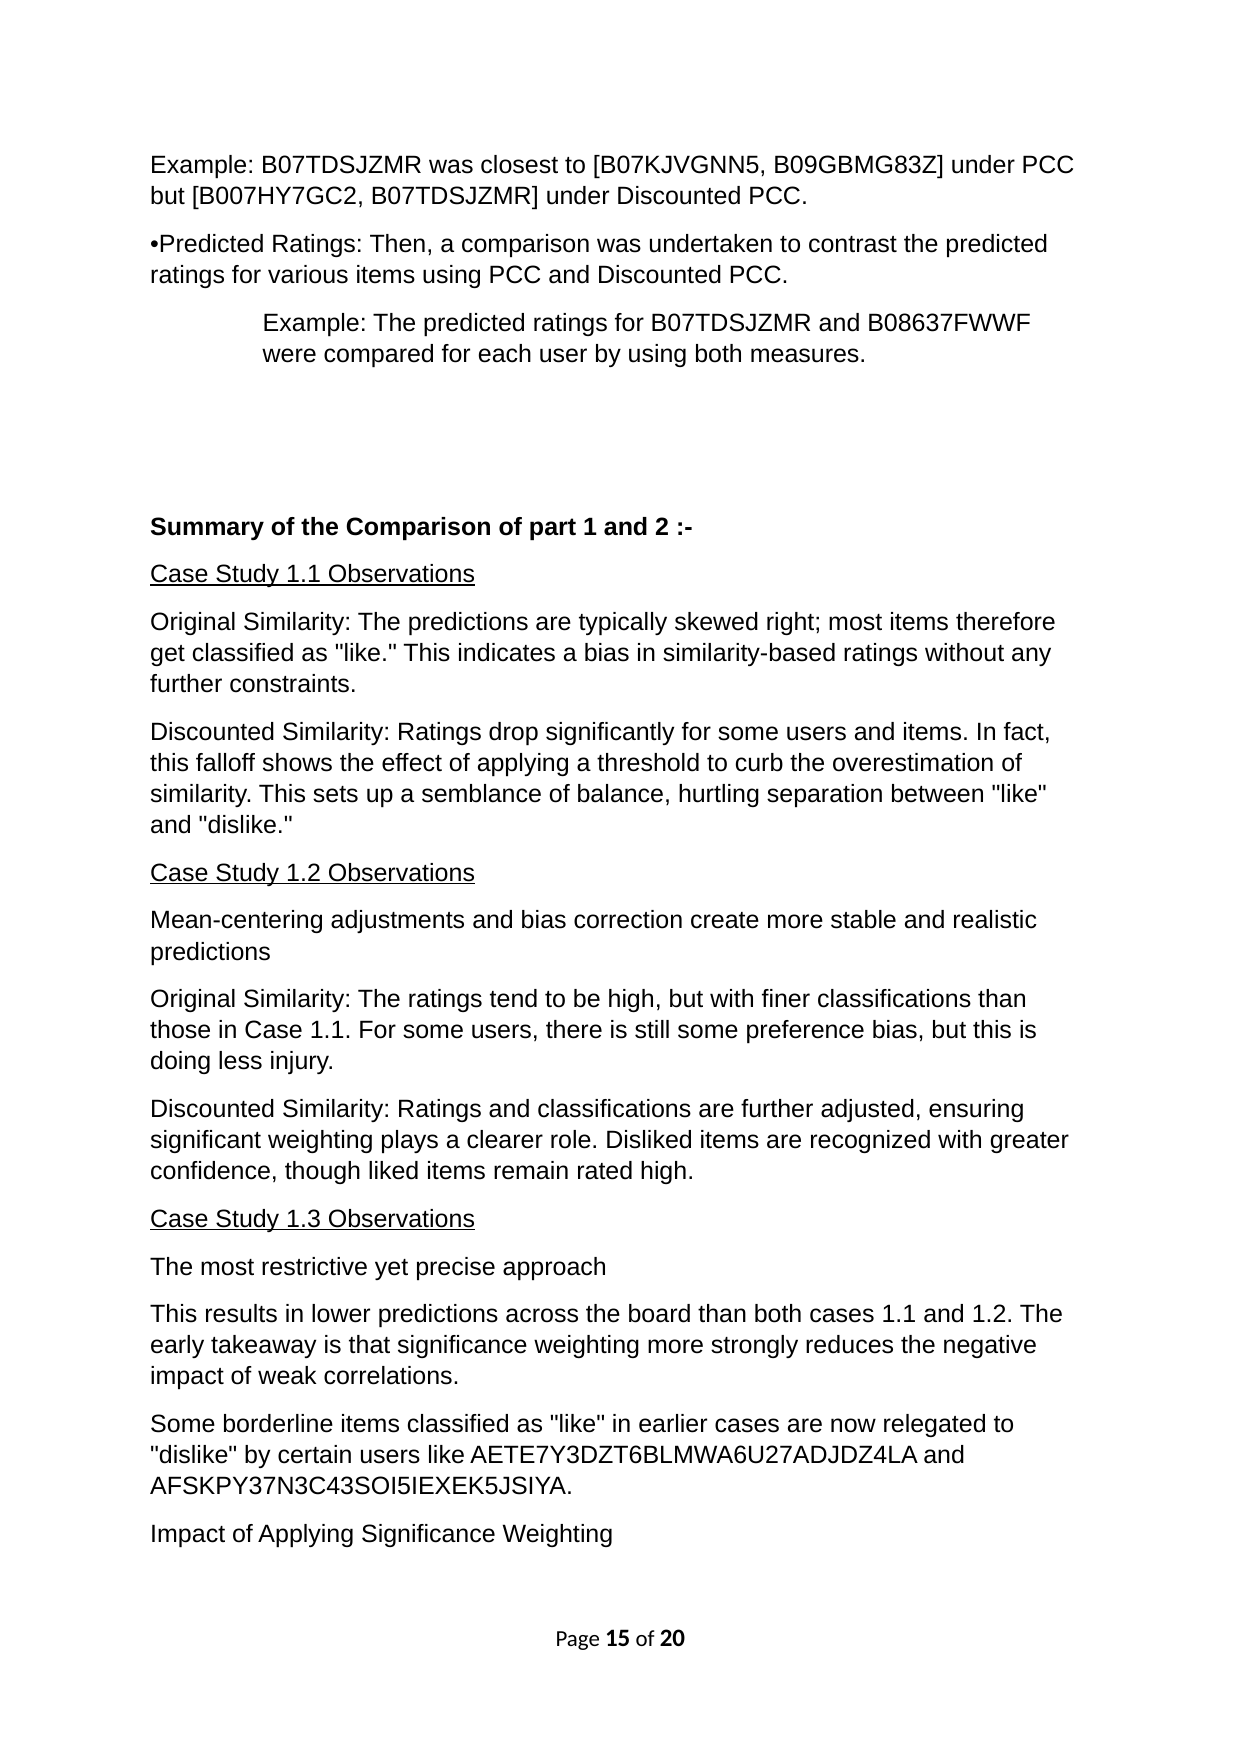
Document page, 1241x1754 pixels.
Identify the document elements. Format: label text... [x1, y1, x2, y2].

text Some borderline items classified as "like" in earlier cases are now relegated to "dislike" by certain users like AETE7Y3DZT6BLMWA6U27ADJDZ4LA and AFSKPY37N3C43SOI5IEXEK5JSIYA. [150, 1409, 1090, 1500]
text Summary of the Comparison of part 1 and 2 :- [150, 512, 1090, 541]
text The most restrictive yet precise approach [150, 1252, 1090, 1280]
text Discounted Similarity: Ratings and classifications are further adjusted, ensuring significant weighting plays a clearer role. Disliked items are recognized with greater confidence, though liked items remain rated high. [150, 1094, 1090, 1185]
text Original Similarity: The predictions are typically skewed right; most items therefore get classified as "like." This indicates a bias in similarity-based ratings without any further constraints. [150, 607, 1090, 698]
text Impact of Applying Significance Weighting [150, 1519, 1090, 1548]
list Example: The predicted ratings for B07TDSJZMR and B08637FWWF were compared for each user by using both measures. [262, 307, 1090, 367]
text Example: B07TDSJZMR was closest to [B07KJVGNN5, B09GBMG83Z] under PCC but [B007HY7GC2, B07TDSJZMR] under Discounted PCC. [150, 150, 1090, 210]
text Mean-centering adjustments and bias correction create more stable and realistic predictions [150, 906, 1090, 965]
text Discounted Similarity: Ratings drop significantly for some users and items. In fact, this falloff shows the effect of applying a threshold to curb the overestimation of similarity. This sets up a semblance of balance, hurtling separation between "like" and "dislike." [150, 717, 1090, 839]
text Case Study 1.1 Observations [150, 559, 1090, 588]
text This results in lower predictions across the board than both cases 1.1 and 1.2. The early takeaway is that significance weighting more strongly reduces the negative impact of weak correlations. [150, 1299, 1090, 1390]
text •Predicted Ratings: Then, a comparison was undertaken to contrast the predicted ratings for various items using PCC and Discounted PCC. [150, 229, 1090, 288]
text Original Similarity: The ratings tend to be high, but with finer classifications than those in Case 1.1. For some users, there is still some preference bias, but this is doing less injury. [150, 984, 1090, 1075]
text Case Study 1.2 Observations [150, 858, 1090, 887]
text Case Study 1.3 Observations [150, 1204, 1090, 1233]
